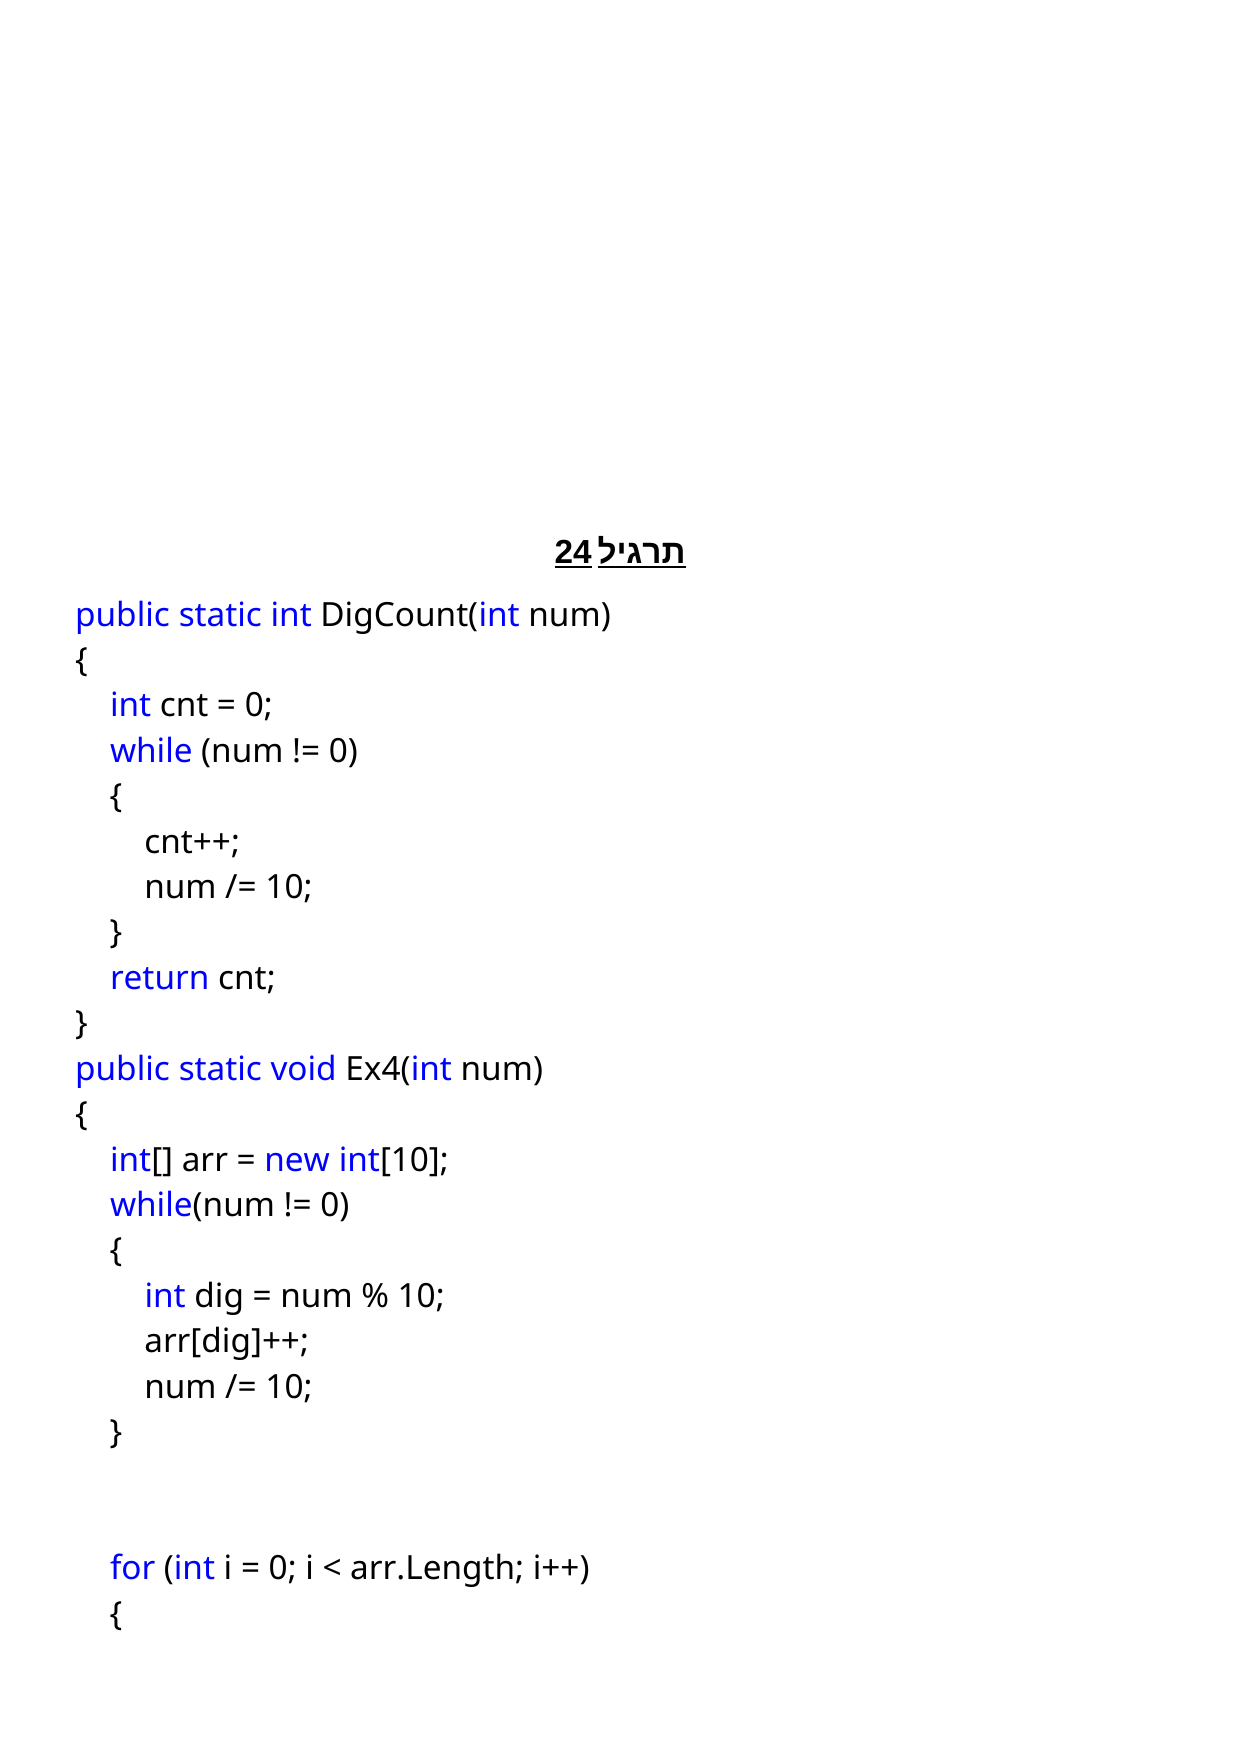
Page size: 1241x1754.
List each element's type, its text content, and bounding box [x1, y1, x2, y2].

text return cnt; [75, 954, 1165, 999]
text num /= 10; [75, 1362, 1165, 1408]
text num /= 10; [75, 863, 1165, 908]
text int cnt = 0; [75, 681, 1165, 727]
text public static void Ex4(int num) [75, 1044, 1165, 1090]
text { [75, 1226, 1165, 1272]
text while(num != 0) [75, 1181, 1165, 1226]
text arr[dig]++; [75, 1317, 1165, 1362]
text cnt++; [75, 817, 1165, 863]
text { [75, 636, 1165, 681]
text } [75, 1408, 1165, 1453]
text תרגיל 24 [75, 532, 1165, 571]
text int dig = num % 10; [75, 1272, 1165, 1317]
text public static int DigCount(int num) [75, 590, 1165, 636]
text { [75, 1589, 1165, 1635]
text } [75, 999, 1165, 1044]
text for (int i = 0; i < arr.Length; i++) [75, 1544, 1165, 1589]
text int[] arr = new int[10]; [75, 1135, 1165, 1181]
text { [75, 1090, 1165, 1135]
text while (num != 0) [75, 727, 1165, 772]
text { [75, 772, 1165, 817]
text } [75, 908, 1165, 954]
